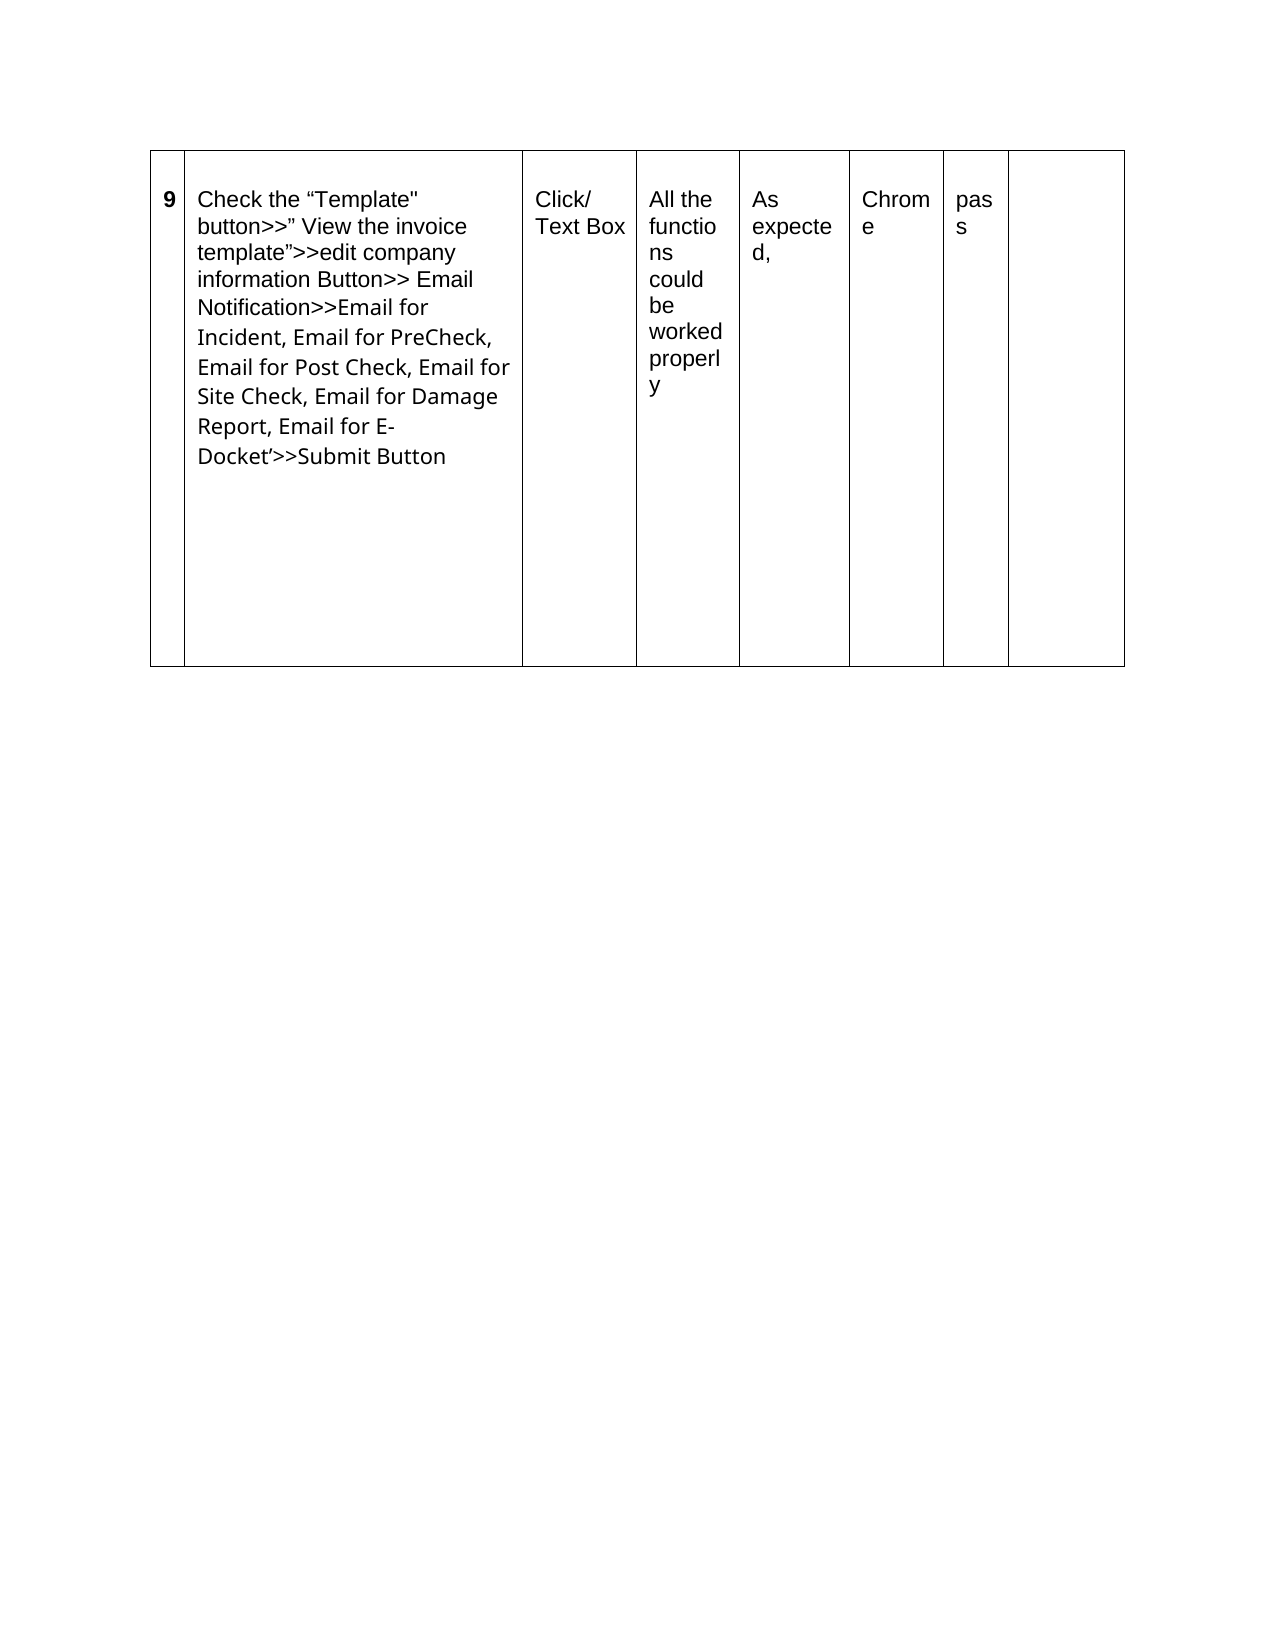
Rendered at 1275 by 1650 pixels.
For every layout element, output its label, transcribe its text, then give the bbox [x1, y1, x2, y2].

table_cell pass [944, 151, 1008, 666]
table_cell Check the “Template" button>>” View the invoice template”>>edit company information Button>> Email Notification>>Email for Incident, Email for PreCheck, Email for Post Check, Email for Site Check, Email for Damage Report, Email for E-Docket’>>Submit Button [185, 151, 522, 666]
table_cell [637, 151, 739, 666]
table_cell [1009, 151, 1124, 666]
table_cell 9 [151, 151, 184, 666]
table_cell Chrome [850, 151, 943, 666]
table_cell As expected, [740, 151, 849, 666]
table_cell Click/ Text Box [523, 151, 636, 666]
